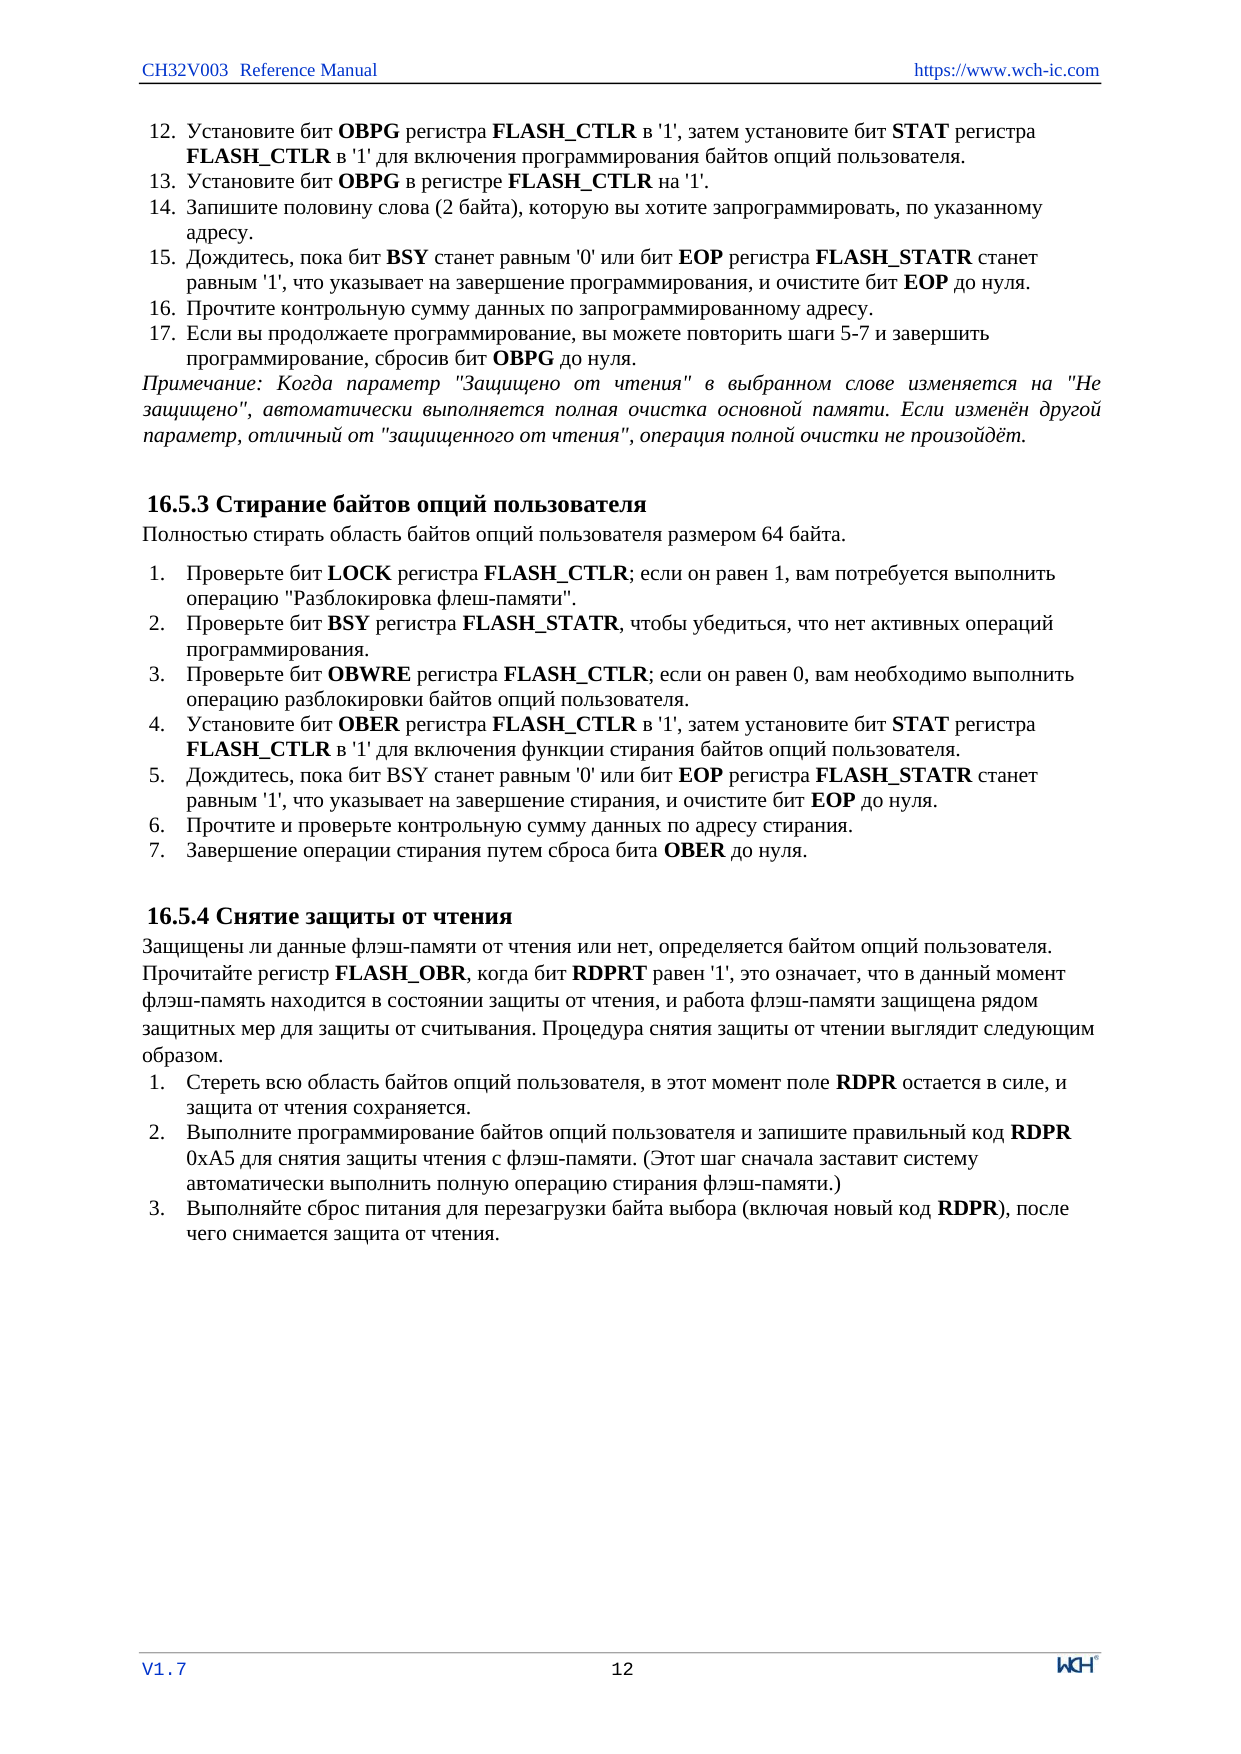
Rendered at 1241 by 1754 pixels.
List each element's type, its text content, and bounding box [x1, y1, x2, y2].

text Примечание: Когда параметр "Защищено от чтения" в выбранном слове изменяется на "Не защищено", автоматически выполняется полная очистка основной памяти. Если изменён другой параметр, отличный от "защищенного от чтения", операция полной очистки не произойдёт. [142, 370, 1104, 447]
list Если вы продолжаете программирование, вы можете повторить шаги 5-7 и завершить программирование, сбросив бит OBPG до нуля. [149, 320, 1104, 370]
text Защищены ли данные флэш-памяти от чтения или нет, определяется байтом опций пользователя. Прочитайте регистр FLASH_OBR, когда бит RDPRT равен '1', это означает, что в данный момент флэш-память находится в состоянии защиты от чтения, и работа флэш-памяти защищена рядом защитных мер для защиты от считывания. Процедура снятия защиты от чтении выглядит следующим образом. [142, 933, 1104, 1067]
list Проверьте бит OBWRE регистра FLASH_CTLR; если он равен 0, вам необходимо выполнить операцию разблокировки байтов опций пользователя. [149, 661, 1104, 711]
list Завершение операции стирания путем сброса бита OBER до нуля. [149, 837, 1104, 862]
list Установите бит OBPG в регистре FLASH_CTLR на '1'. [149, 168, 1104, 194]
subtitle 16.5.4 Снятие защиты от чтения [147, 901, 1098, 930]
list Дождитесь, пока бит BSY станет равным '0' или бит EOP регистра FLASH_STATR станет равным '1', что указывает на завершение программирования, и очистите бит EOP до нуля. [149, 244, 1104, 294]
list Дождитесь, пока бит BSY станет равным '0' или бит EOP регистра FLASH_STATR станет равным '1', что указывает на завершение стирания, и очистите бит EOP до нуля. [149, 762, 1104, 812]
subtitle 16.5.3 Стирание байтов опций пользователя [147, 489, 1098, 518]
picture [1057, 1654, 1099, 1673]
list Проверьте бит LOCK регистра FLASH_CTLR; если он равен 1, вам потребуется выполнить операцию "Разблокировка флеш-памяти". [149, 560, 1104, 610]
list Прочтите контрольную сумму данных по запрограммированному адресу. [149, 294, 1104, 320]
list Стереть всю область байтов опций пользователя, в этот момент поле RDPR остается в силе, и защита от чтения сохраняется. [149, 1069, 1104, 1119]
list Установите бит OBPG регистра FLASH_CTLR в '1', затем установите бит STAT регистра FLASH_CTLR в '1' для включения программирования байтов опций пользователя. [149, 118, 1104, 168]
text Полностью стирать область байтов опций пользователя размером 64 байта. [142, 521, 1104, 547]
list Проверьте бит BSY регистра FLASH_STATR, чтобы убедиться, что нет активных операций программирования. [149, 610, 1104, 661]
list Выполняйте сброс питания для перезагрузки байта выбора (включая новый код RDPR), после чего снимается защита от чтения. [149, 1195, 1104, 1245]
list Запишите половину слова (2 байта), которую вы хотите запрограммировать, по указанному адресу. [149, 194, 1104, 244]
list Установите бит OBER регистра FLASH_CTLR в '1', затем установите бит STAT регистра FLASH_CTLR в '1' для включения функции стирания байтов опций пользователя. [149, 711, 1104, 762]
list Выполните программирование байтов опций пользователя и запишите правильный код RDPR 0xA5 для снятия защиты чтения с флэш-памяти. (Этот шаг сначала заставит систему автоматически выполнить полную операцию стирания флэш-памяти.) [149, 1119, 1104, 1195]
list Прочтите и проверьте контрольную сумму данных по адресу стирания. [149, 812, 1104, 837]
